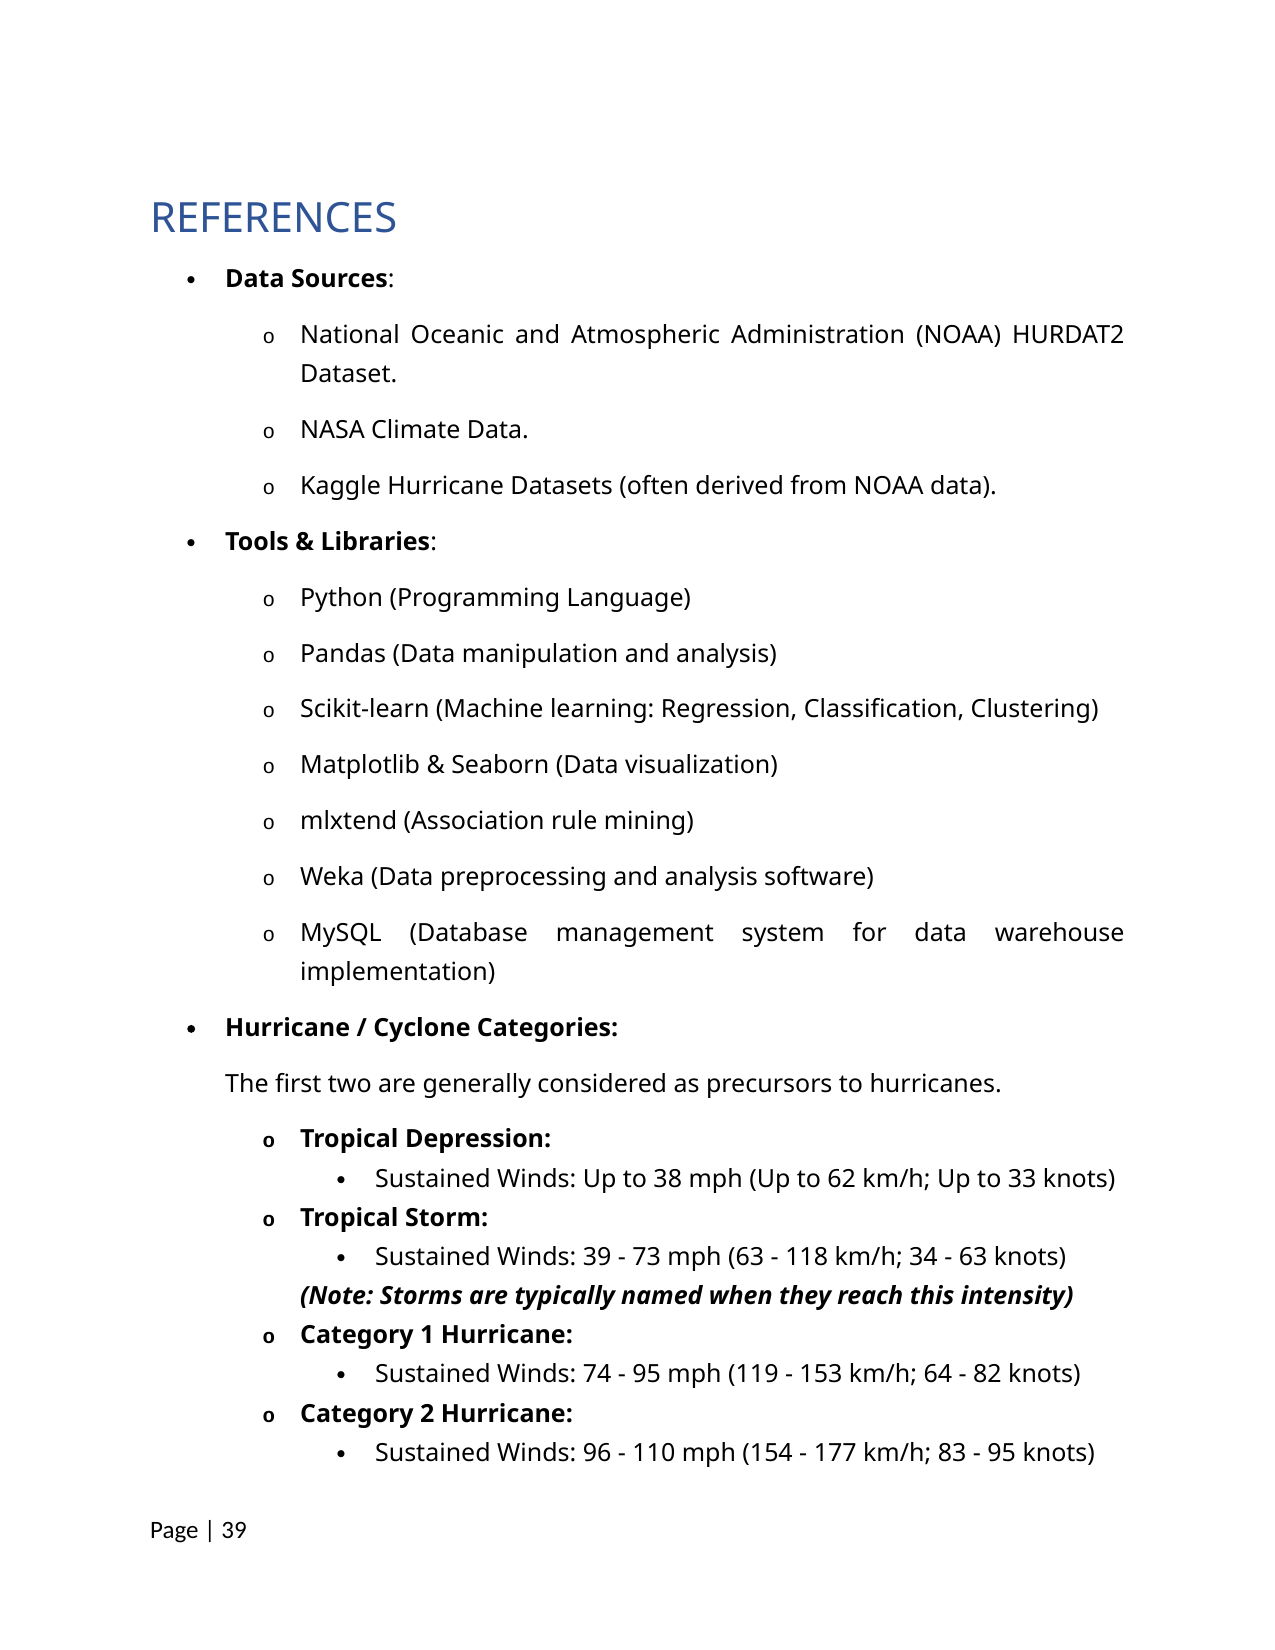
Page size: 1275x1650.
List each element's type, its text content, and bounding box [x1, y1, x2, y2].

list MySQL (Database management system for data warehouse implementation) [262, 914, 1125, 988]
list Pandas (Data manipulation and analysis) [262, 635, 1125, 669]
list Hurricane / Cyclone Categories: [187, 1009, 1125, 1043]
list Tropical Depression: [262, 1121, 1125, 1155]
list Category 2 Hurricane: [262, 1395, 1125, 1429]
list Weka (Data preprocessing and analysis software) [262, 858, 1125, 893]
list Sustained Winds: 74 - 95 mph (119 - 153 km/h; 64 - 82 knots) [337, 1356, 1125, 1390]
list (Note: Storms are typically named when they reach this intensity) [300, 1278, 1125, 1312]
list Tropical Storm: [262, 1199, 1125, 1233]
list Sustained Winds: 96 - 110 mph (154 - 177 km/h; 83 - 95 knots) [337, 1434, 1125, 1468]
list Data Sources: [187, 261, 1125, 295]
subtitle REFERENCES [150, 187, 1125, 244]
list Scikit-learn (Machine learning: Regression, Classification, Clustering) [262, 691, 1125, 725]
list Tools & Libraries: [187, 523, 1125, 558]
list Category 1 Hurricane: [262, 1317, 1125, 1351]
list Kaggle Hurricane Datasets (often derived from NOAA data). [262, 468, 1125, 502]
list NASA Climate Data. [262, 412, 1125, 446]
list Matplotlib & Seaborn (Data visualization) [262, 747, 1125, 781]
list National Oceanic and Atmospheric Administration (NOAA) HURDAT2 Dataset. [262, 317, 1125, 390]
list mlxtend (Association rule mining) [262, 803, 1125, 837]
text The first two are generally considered as precursors to hurricanes. [225, 1065, 1125, 1099]
list Sustained Winds: 39 - 73 mph (63 - 118 km/h; 34 - 63 knots) [337, 1238, 1125, 1273]
list Python (Programming Language) [262, 579, 1125, 613]
list Sustained Winds: Up to 38 mph (Up to 62 km/h; Up to 33 knots) [337, 1160, 1125, 1194]
